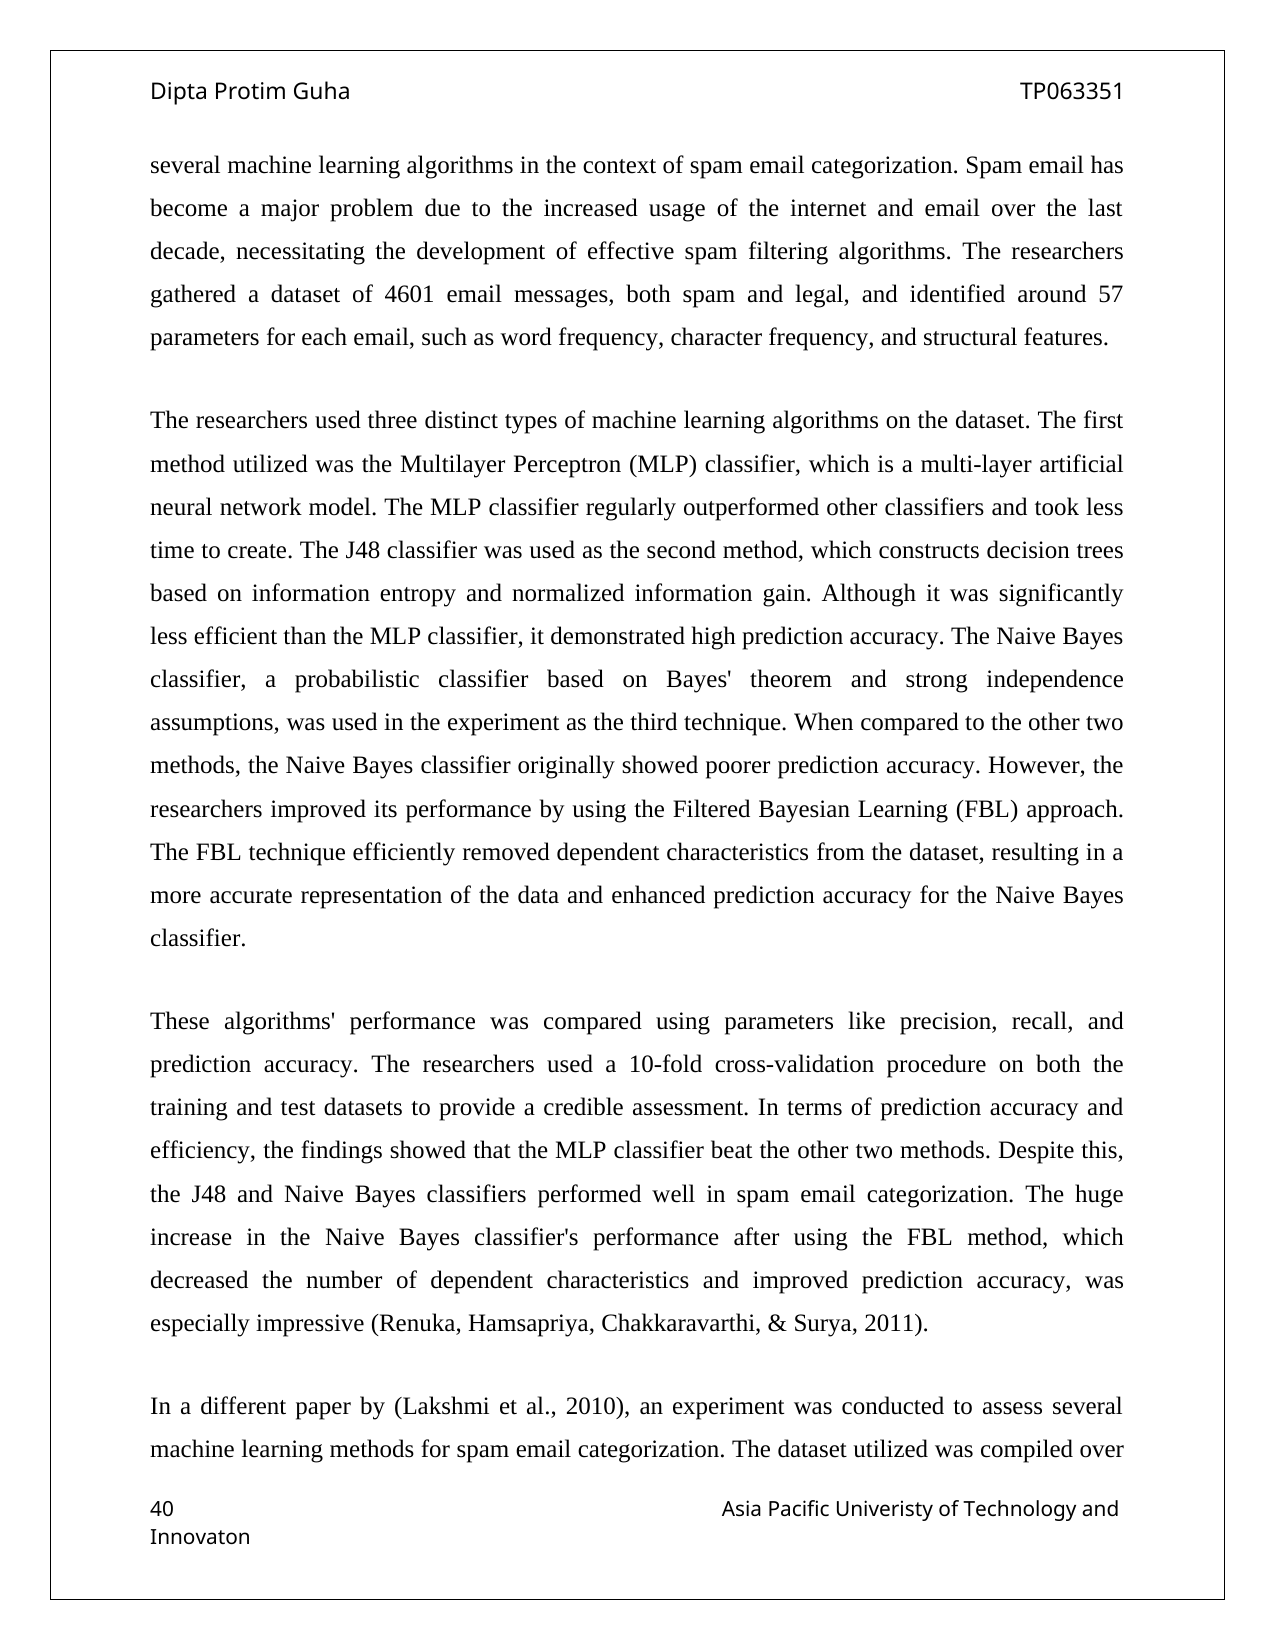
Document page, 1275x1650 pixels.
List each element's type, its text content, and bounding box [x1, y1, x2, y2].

text The researchers used three distinct types of machine learning algorithms on the dataset. The first method utilized was the Multilayer Perceptron (MLP) classifier, which is a multi-layer artificial neural network model. The MLP classifier regularly outperformed other classifiers and took less time to create. The J48 classifier was used as the second method, which constructs decision trees based on information entropy and normalized information gain. Although it was significantly less efficient than the MLP classifier, it demonstrated high prediction accuracy. The Naive Bayes classifier, a probabilistic classifier based on Bayes' theorem and strong independence assumptions, was used in the experiment as the third technique. When compared to the other two methods, the Naive Bayes classifier originally showed poorer prediction accuracy. However, the researchers improved its performance by using the Filtered Bayesian Learning (FBL) approach. The FBL technique efficiently removed dependent characteristics from the dataset, resulting in a more accurate representation of the data and enhanced prediction accuracy for the Naive Bayes classifier. [150, 406, 1125, 952]
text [150, 1391, 1125, 1463]
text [150, 150, 1125, 351]
text These algorithms' performance was compared using parameters like precision, recall, and prediction accuracy. The researchers used a 10-fold cross-validation procedure on both the training and test datasets to provide a credible assessment. In terms of prediction accuracy and efficiency, the findings showed that the MLP classifier beat the other two methods. Despite this, the J48 and Naive Bayes classifiers performed well in spam email categorization. The huge increase in the Naive Bayes classifier's performance after using the FBL method, which decreased the number of dependent characteristics and improved prediction accuracy, was especially impressive (Renuka, Hamsapriya, Chakkaravarthi, & Surya, 2011). [150, 1006, 1125, 1337]
